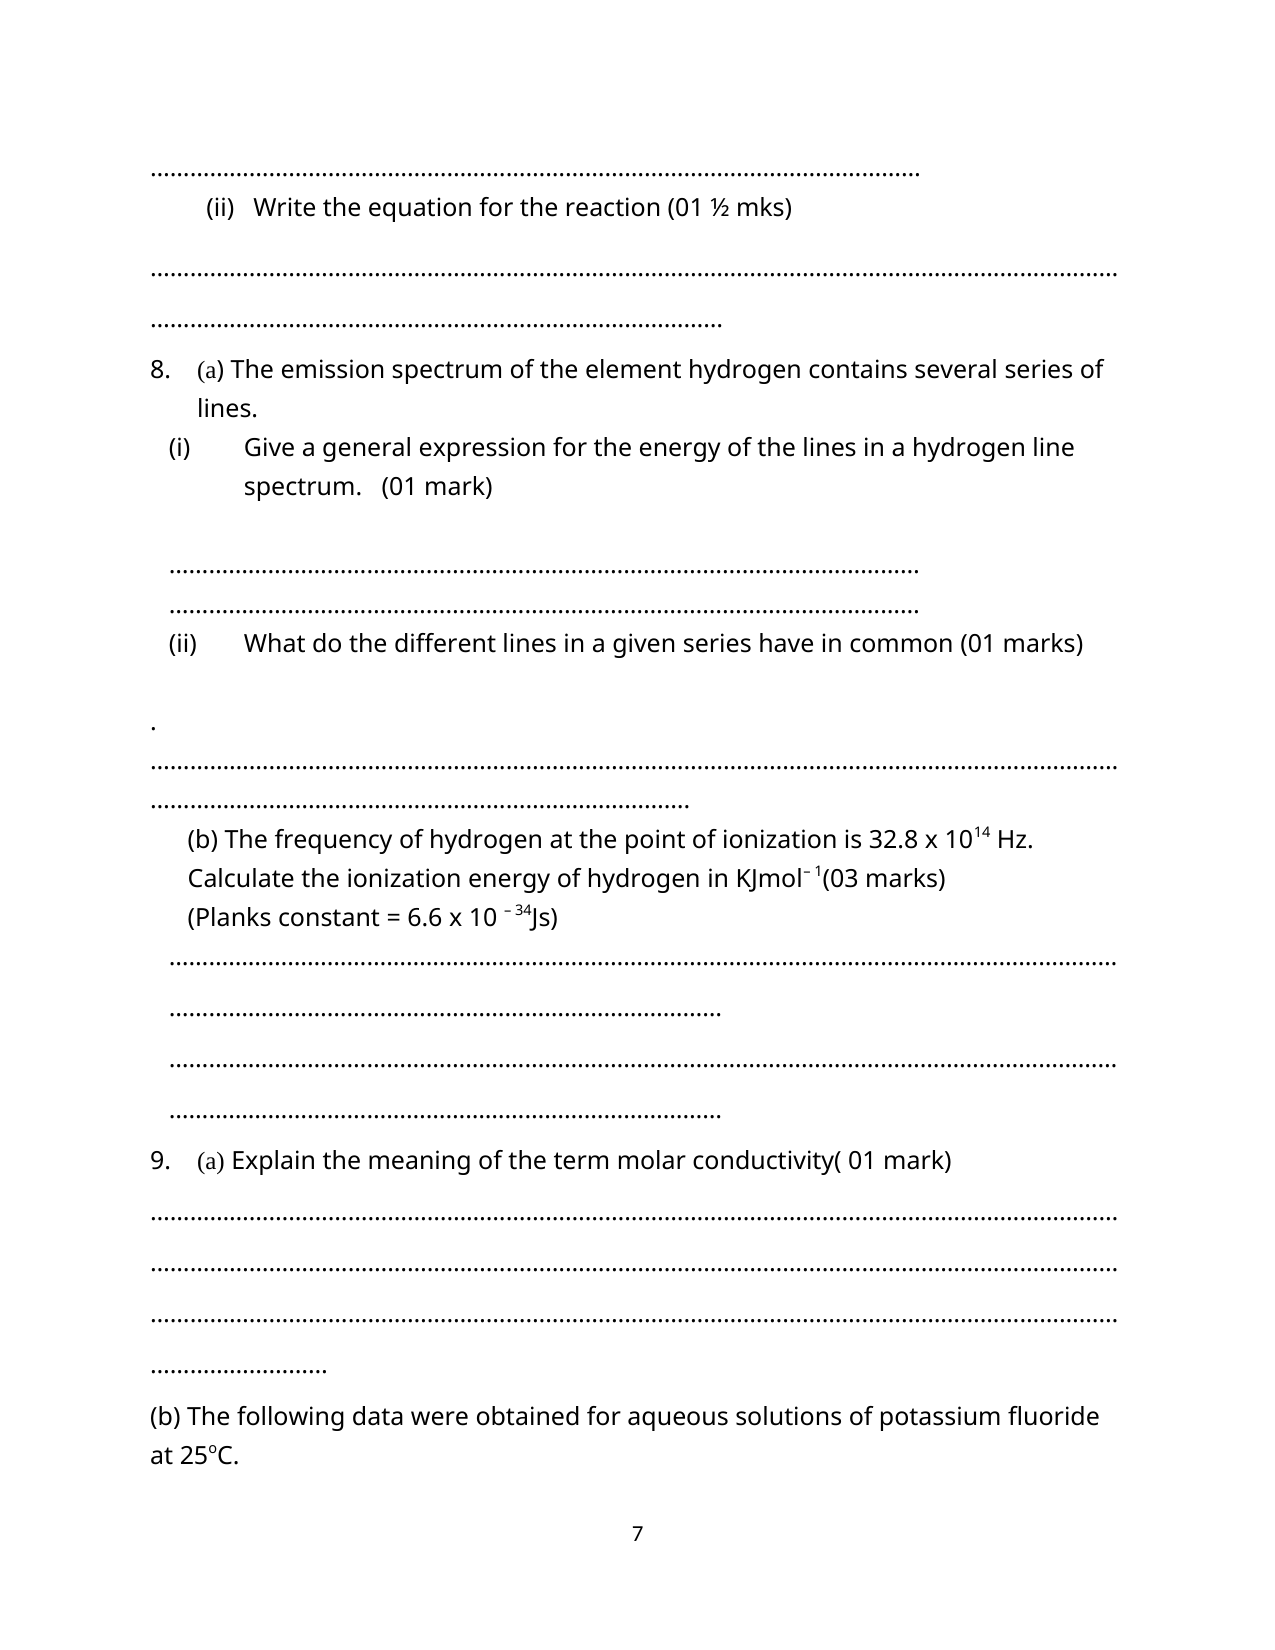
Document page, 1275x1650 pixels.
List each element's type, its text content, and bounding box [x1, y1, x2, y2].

text ………………………………………………………………………………………………………………………………………………………………………………………………………… [169, 939, 1125, 1024]
text ……………………………………………………………………………………………………… [150, 150, 1125, 184]
text .…………………………………………………………………………………………………………………………………………………………………………………………………………. [150, 704, 1125, 816]
list Write the equation for the reaction (01 ½ mks) [206, 189, 1125, 223]
text ……………………………………………………………………………………………………………………………………………………………………………………………………………………………………………………………………………………………………………………………………………………………………………………………………………………………… [150, 1194, 1125, 1381]
list (a) Explain the meaning of the term molar conductivity( 01 mark) [150, 1143, 1125, 1177]
text (b) The following data were obtained for aqueous solutions of potassium fluoride at 25oC. [150, 1398, 1125, 1471]
text (Planks constant = 6.6 x 10 – 34Js) [187, 899, 1125, 934]
text ………………………………………………………………………………………………………………………………………………………………………………………………………… [169, 1041, 1125, 1126]
text …………………………………………………………………………………………………… [169, 547, 1125, 581]
list What do the different lines in a given series have in common (01 marks) [169, 625, 1125, 659]
text ……………………………………………………………………………………………………………………………………………………………………………………………………………… [150, 249, 1125, 334]
text …………………………………………………………………………………………………… [169, 586, 1125, 620]
text (b) The frequency of hydrogen at the point of ionization is 32.8 x 1014 Hz. Calculate the ionization energy of hydrogen in KJmol– 1(03 marks) [187, 821, 1125, 894]
list (a) The emission spectrum of the element hydrogen contains several series of lines. [150, 351, 1125, 424]
list Give a general expression for the energy of the lines in a hydrogen line spectrum. (01 mark) [169, 429, 1125, 503]
